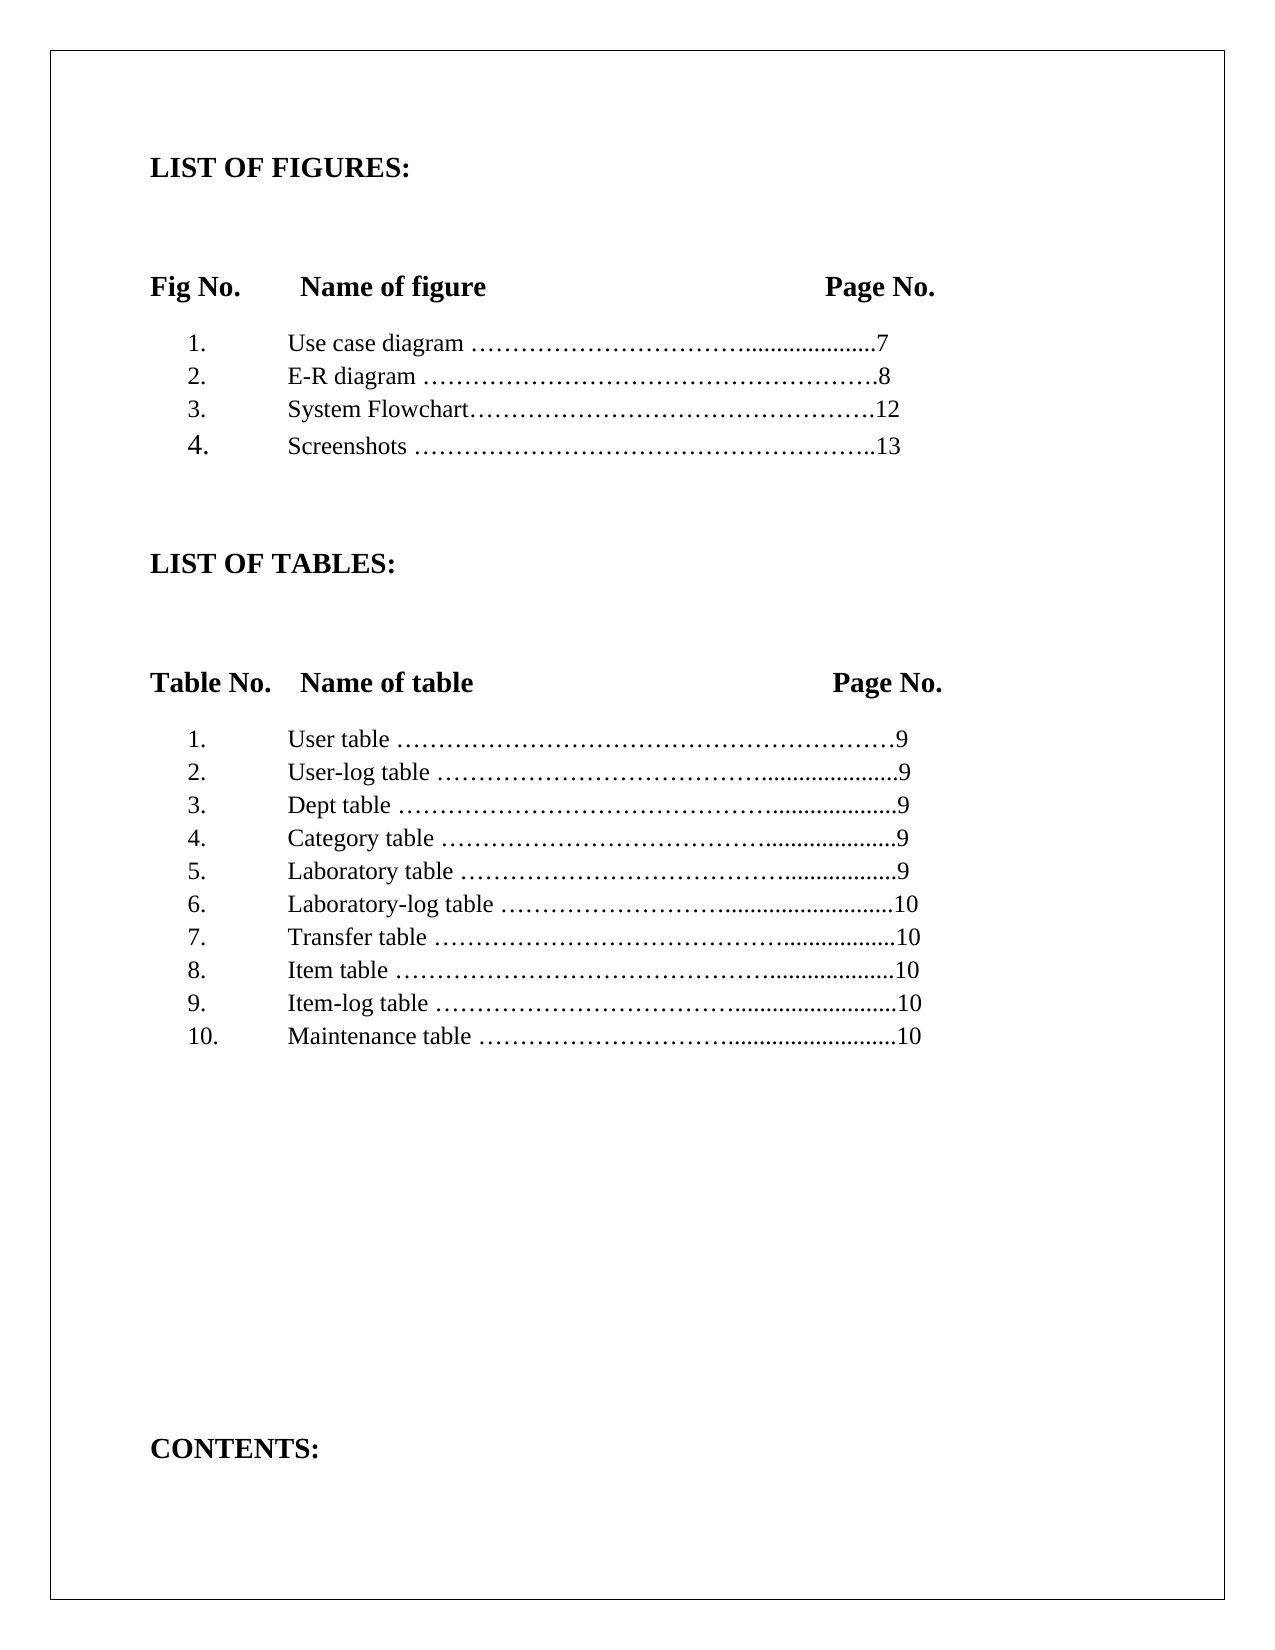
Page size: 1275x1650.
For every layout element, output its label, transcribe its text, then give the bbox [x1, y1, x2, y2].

list Screenshots ………………………………………………..13 [187, 427, 1125, 461]
list Item table ………………………………………....................10 [187, 955, 1125, 984]
list User table ……………………………………………………9 [187, 724, 1125, 753]
text Table No. Name of table Page No. [150, 665, 1125, 698]
list User-log table …………………………………......................9 [187, 757, 1125, 786]
text CONTENTS: [150, 1431, 1125, 1465]
list Category table ………………………………….....................9 [187, 823, 1125, 852]
list Transfer table ……………………………………..................10 [187, 922, 1125, 951]
text LIST OF TABLES: [150, 546, 1125, 579]
list E-R diagram ……………………………………………….8 [187, 361, 1125, 390]
list Item-log table ………………………………..........................10 [187, 988, 1125, 1017]
list Laboratory table …………………………………..................9 [187, 856, 1125, 885]
list Maintenance table …………………………...........................10 [187, 1021, 1125, 1050]
text LIST OF FIGURES: [150, 150, 1125, 183]
list System Flowchart………………………………………….12 [187, 394, 1125, 423]
list Dept table ………………………………………....................9 [187, 790, 1125, 819]
list Use case diagram …………………………….....................7 [187, 328, 1125, 357]
list Laboratory-log table ………………………...........................10 [187, 889, 1125, 918]
text Fig No. Name of figure Page No. [150, 269, 1125, 302]
